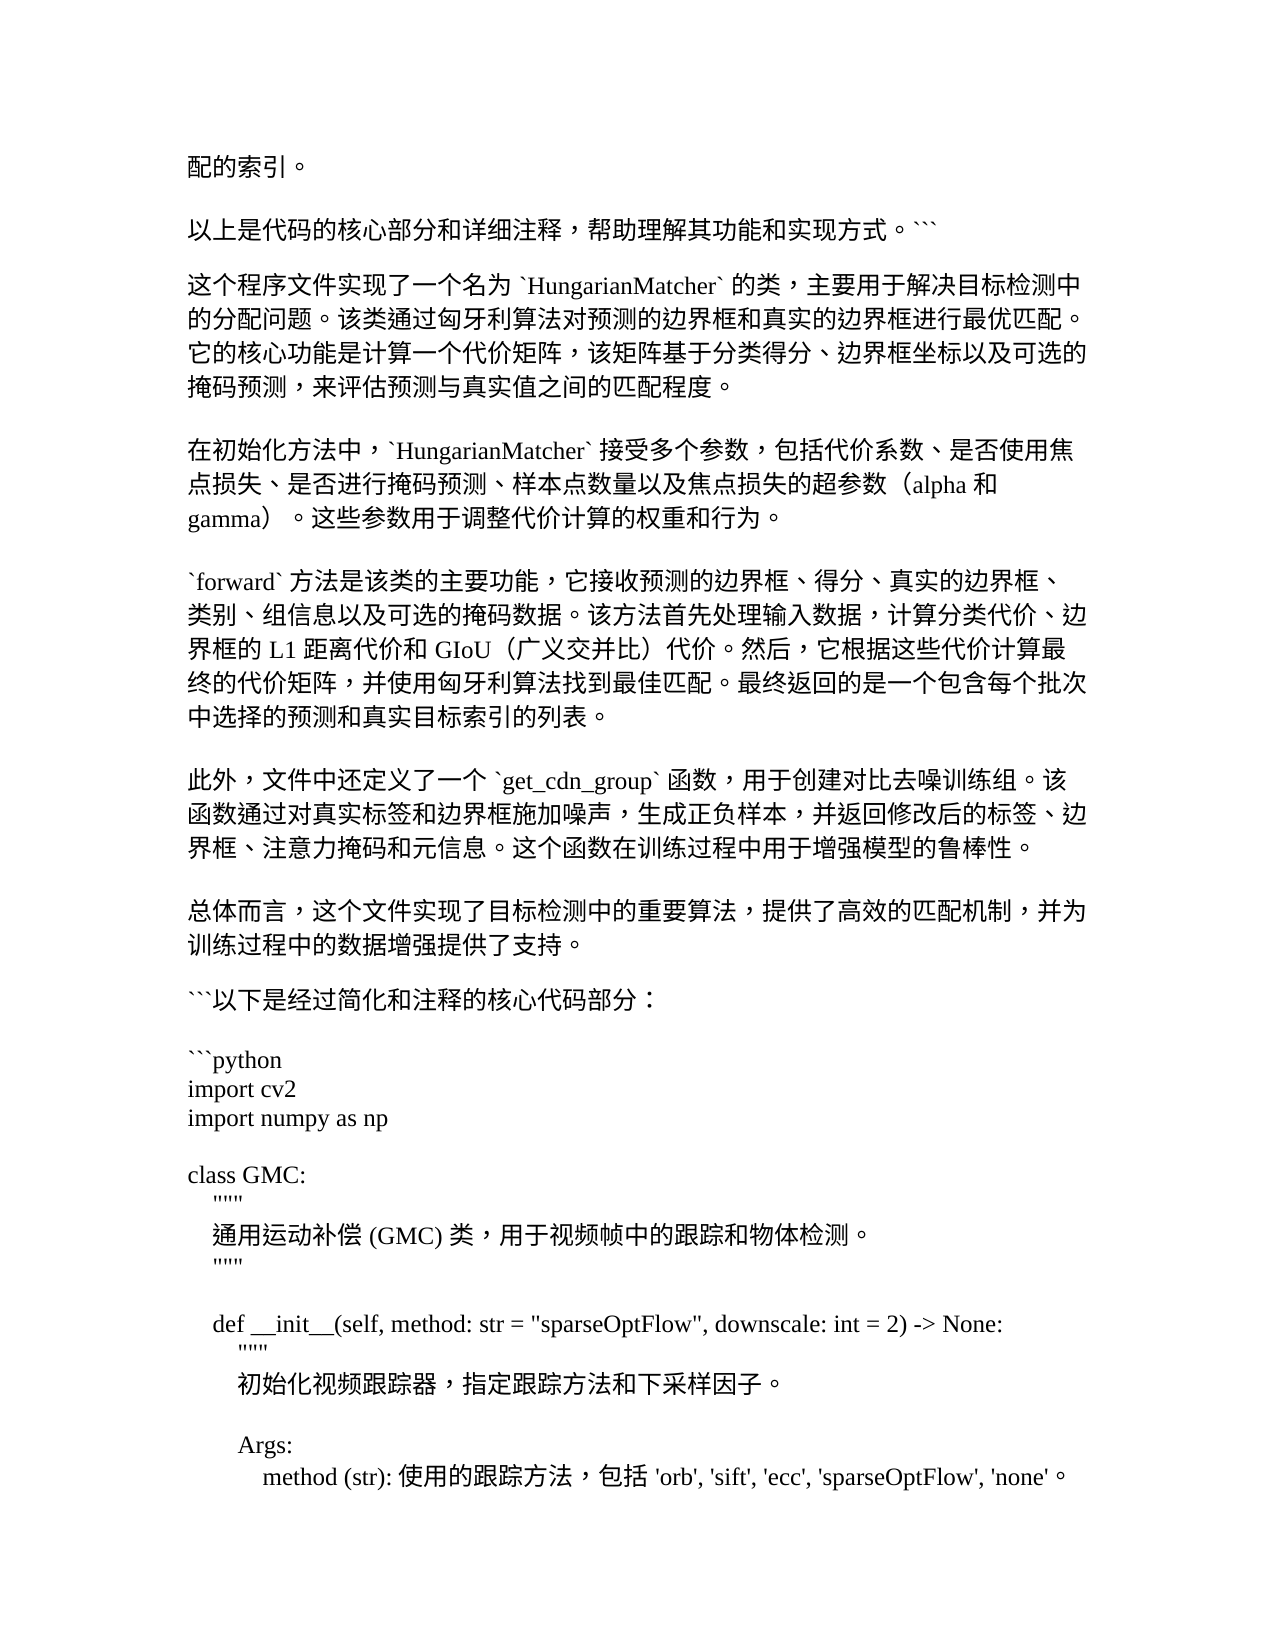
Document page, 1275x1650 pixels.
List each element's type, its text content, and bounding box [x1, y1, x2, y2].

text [187, 150, 1087, 247]
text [187, 983, 1087, 1493]
text 这个程序文件实现了一个名为 `HungarianMatcher` 的类，主要用于解决目标检测中的分配问题。该类通过匈牙利算法对预测的边界框和真实的边界框进行最优匹配。它的核心功能是计算一个代价矩阵，该矩阵基于分类得分、边界框坐标以及可选的掩码预测，来评估预测与真实值之间的匹配程度。 在初始化方法中，`HungarianMatcher` 接受多个参数，包括代价系数、是否使用焦点损失、是否进行掩码预测、样本点数量以及焦点损失的超参数（alpha 和 gamma）。这些参数用于调整代价计算的权重和行为。 `forward` 方法是该类的主要功能，它接收预测的边界框、得分、真实的边界框、类别、组信息以及可选的掩码数据。该方法首先处理输入数据，计算分类代价、边界框的 L1 距离代价和 GIoU（广义交并比）代价。然后，它根据这些代价计算最终的代价矩阵，并使用匈牙利算法找到最佳匹配。最终返回的是一个包含每个批次中选择的预测和真实目标索引的列表。 此外，文件中还定义了一个 `get_cdn_group` 函数，用于创建对比去噪训练组。该函数通过对真实标签和边界框施加噪声，生成正负样本，并返回修改后的标签、边界框、注意力掩码和元信息。这个函数在训练过程中用于增强模型的鲁棒性。 总体而言，这个文件实现了目标检测中的重要算法，提供了高效的匹配机制，并为训练过程中的数据增强提供了支持。 [187, 268, 1087, 962]
